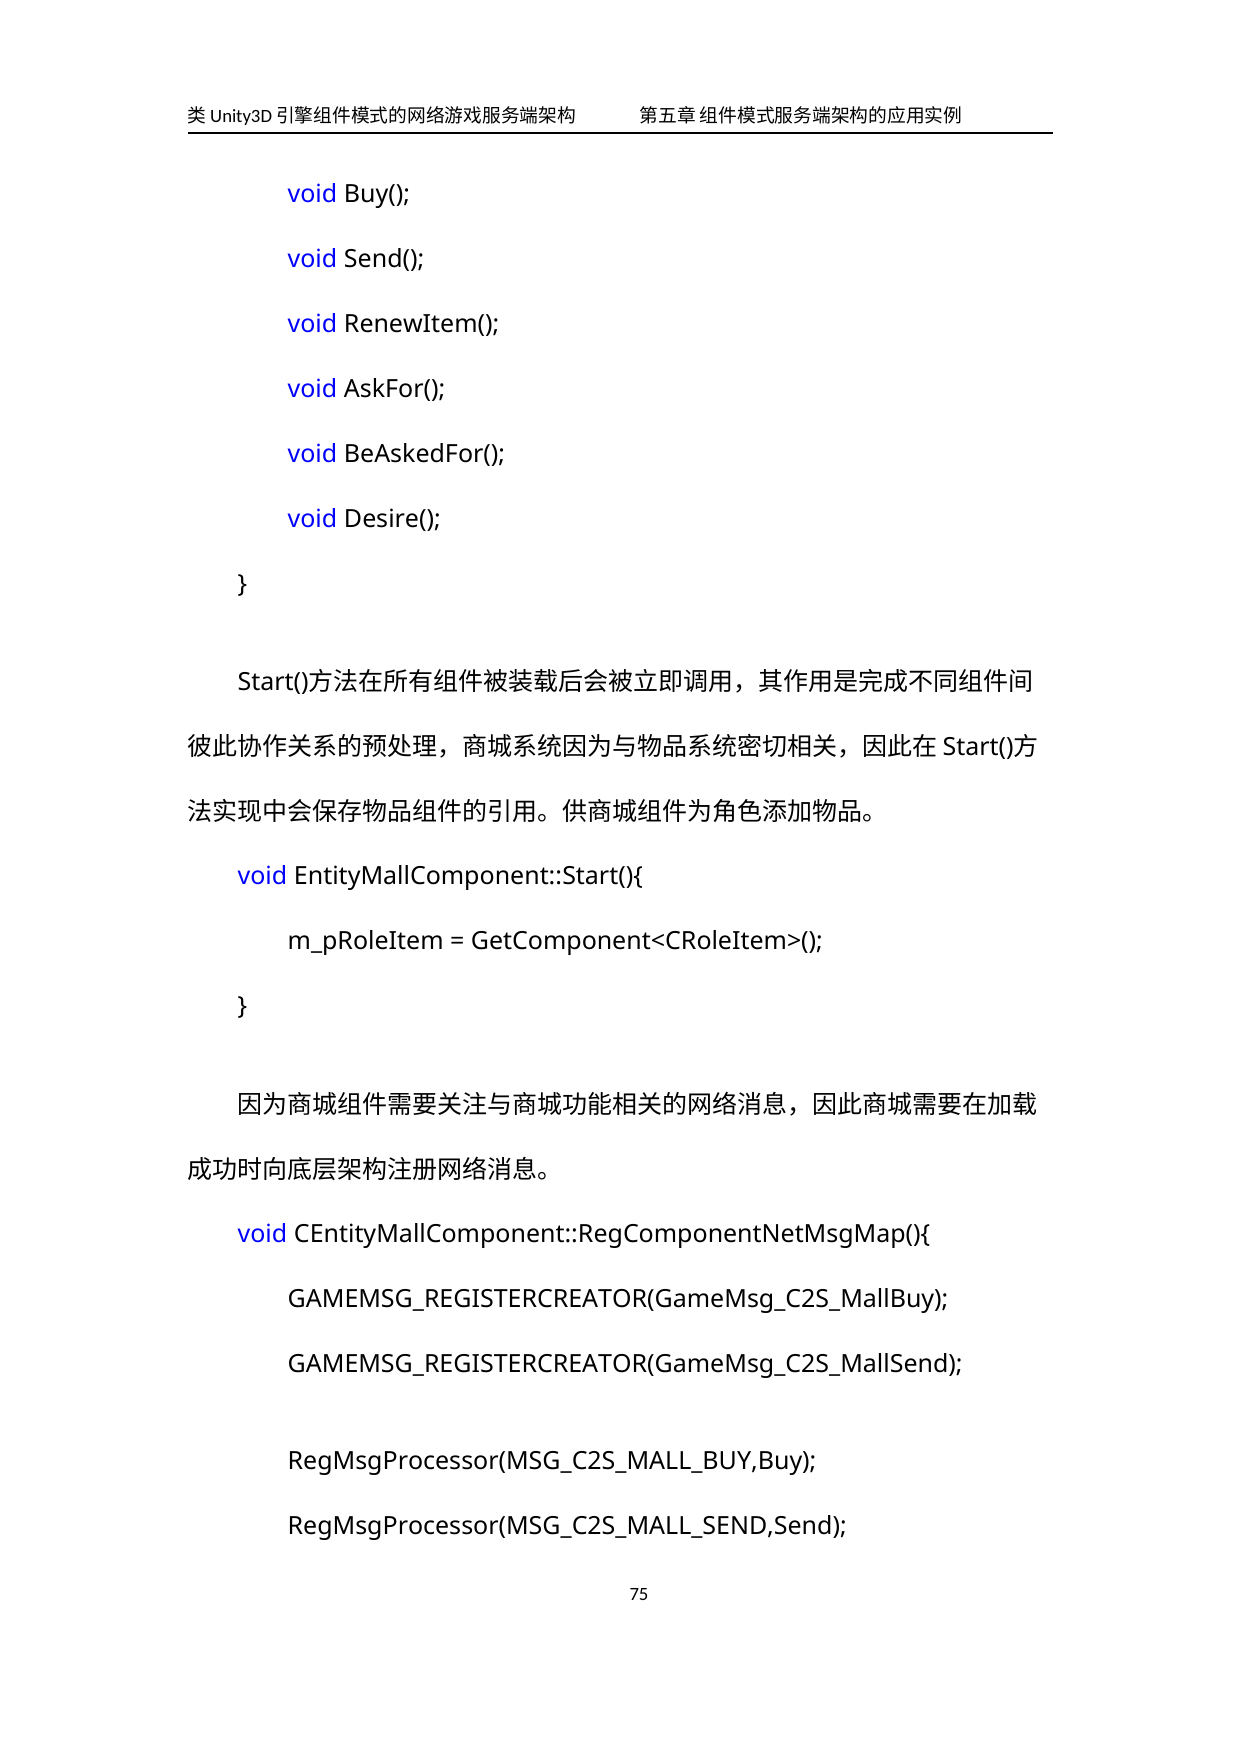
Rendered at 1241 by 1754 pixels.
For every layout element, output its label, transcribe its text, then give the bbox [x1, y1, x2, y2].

text void BeAskedFor(); [187, 420, 1053, 485]
text Start()方法在所有组件被装载后会被立即调用，其作用是完成不同组件间彼此协作关系的预处理，商城系统因为与物品系统密切相关，因此在Start()方法实现中会保存物品组件的引用。供商城组件为角色添加物品。 [187, 647, 1053, 842]
text m_pRoleItem = GetComponent<CRoleItem>(); [187, 907, 1053, 972]
text 因为商城组件需要关注与商城功能相关的网络消息，因此商城需要在加载成功时向底层架构注册网络消息。 [187, 1070, 1053, 1200]
text void Desire(); [187, 485, 1053, 550]
text void EntityMallComponent::Start(){ [187, 842, 1053, 907]
text } [187, 972, 1053, 1037]
text void Buy(); [187, 160, 1053, 225]
text } [187, 550, 1053, 615]
text void CEntityMallComponent::RegComponentNetMsgMap(){ [187, 1200, 1053, 1265]
text GAMEMSG_REGISTERCREATOR(GameMsg_C2S_MallSend); [187, 1330, 1053, 1395]
text void RenewItem(); [187, 290, 1053, 355]
text RegMsgProcessor(MSG_C2S_MALL_SEND,Send); [187, 1492, 1053, 1557]
text RegMsgProcessor(MSG_C2S_MALL_BUY,Buy); [187, 1427, 1053, 1492]
text void AskFor(); [187, 355, 1053, 420]
text void Send(); [187, 225, 1053, 290]
text GAMEMSG_REGISTERCREATOR(GameMsg_C2S_MallBuy); [187, 1265, 1053, 1330]
